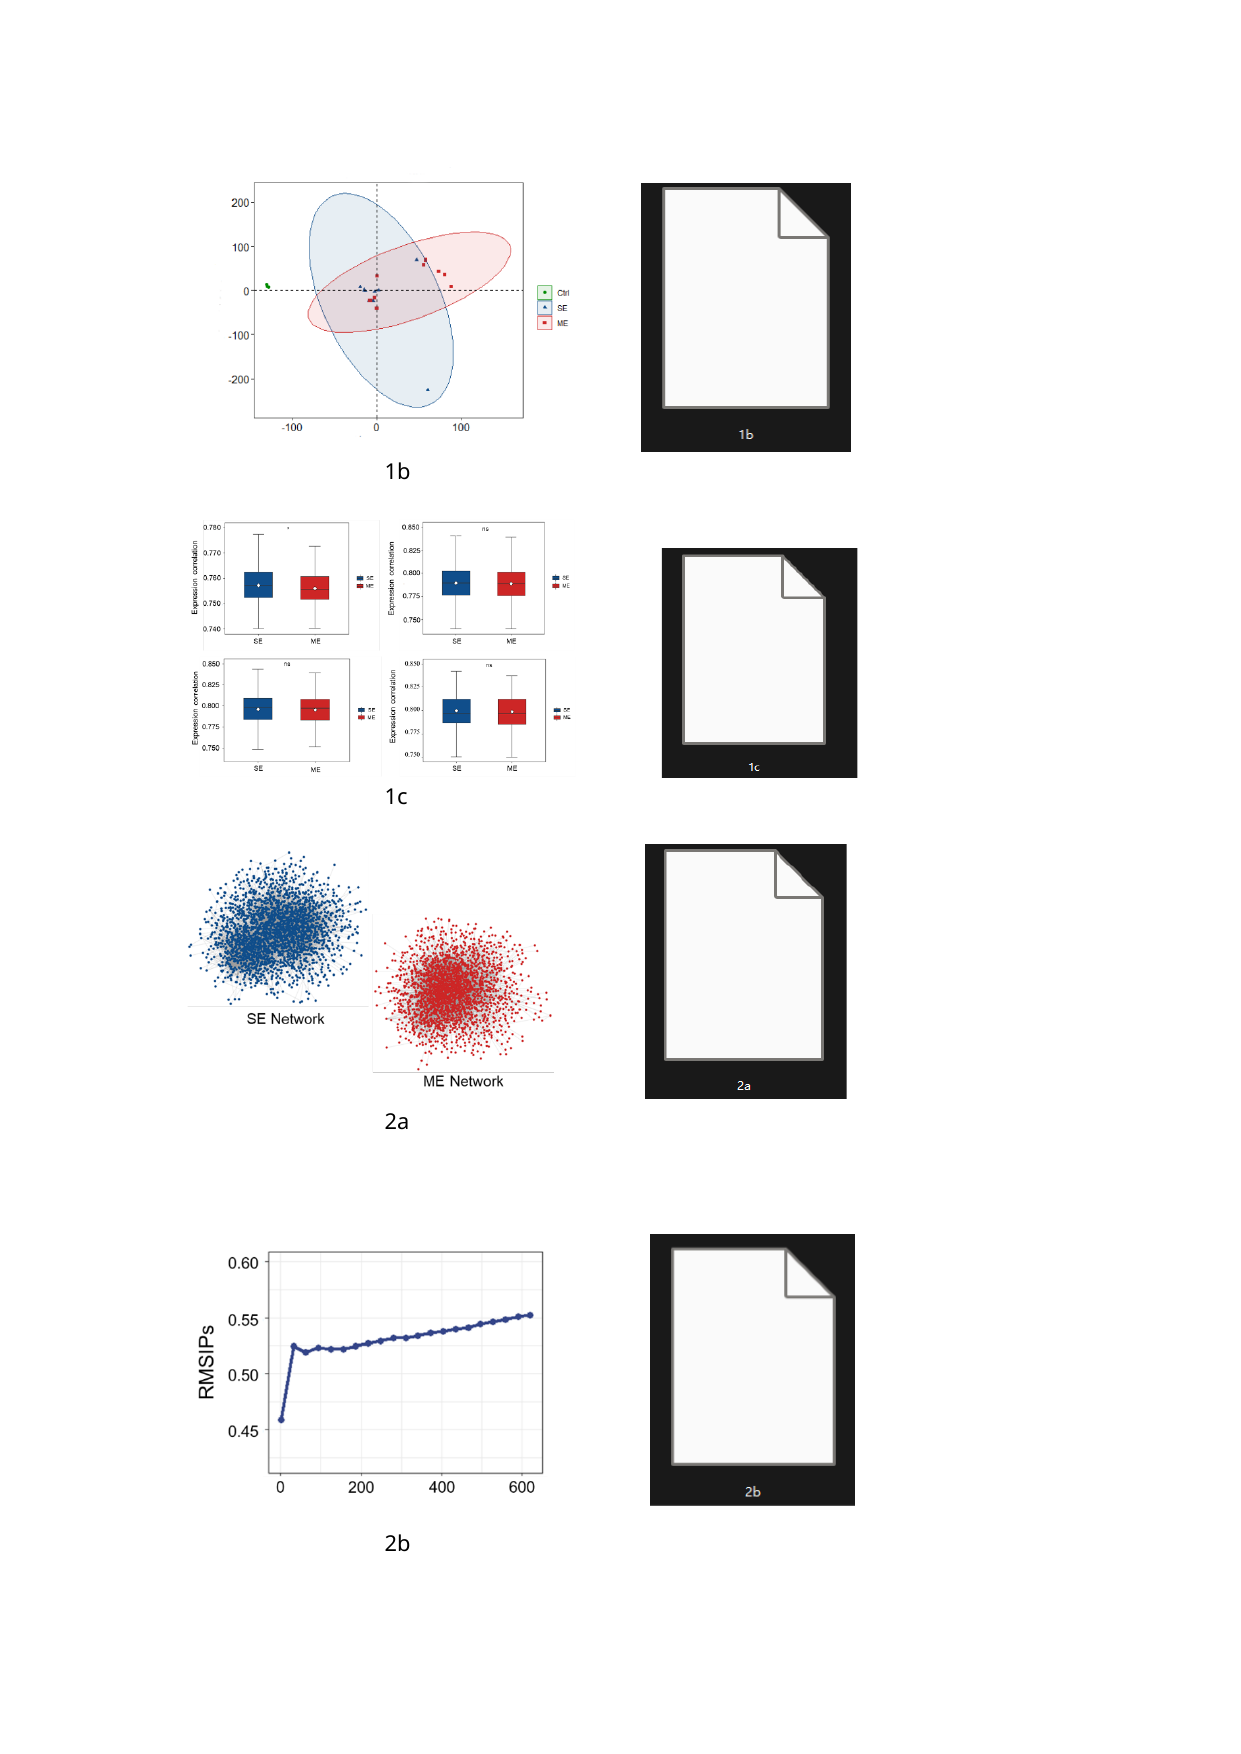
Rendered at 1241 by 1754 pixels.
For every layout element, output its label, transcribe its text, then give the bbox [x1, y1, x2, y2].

text 2b [187, 1527, 1053, 1559]
picture [661, 548, 858, 778]
picture [187, 1246, 548, 1506]
picture [641, 183, 851, 452]
picture [209, 162, 579, 452]
picture [187, 851, 554, 1099]
text 1b [187, 454, 1053, 487]
picture [645, 844, 847, 1099]
text 1c [187, 779, 1053, 812]
picture [187, 519, 588, 778]
picture [650, 1234, 855, 1506]
text 2a [187, 1104, 1053, 1137]
